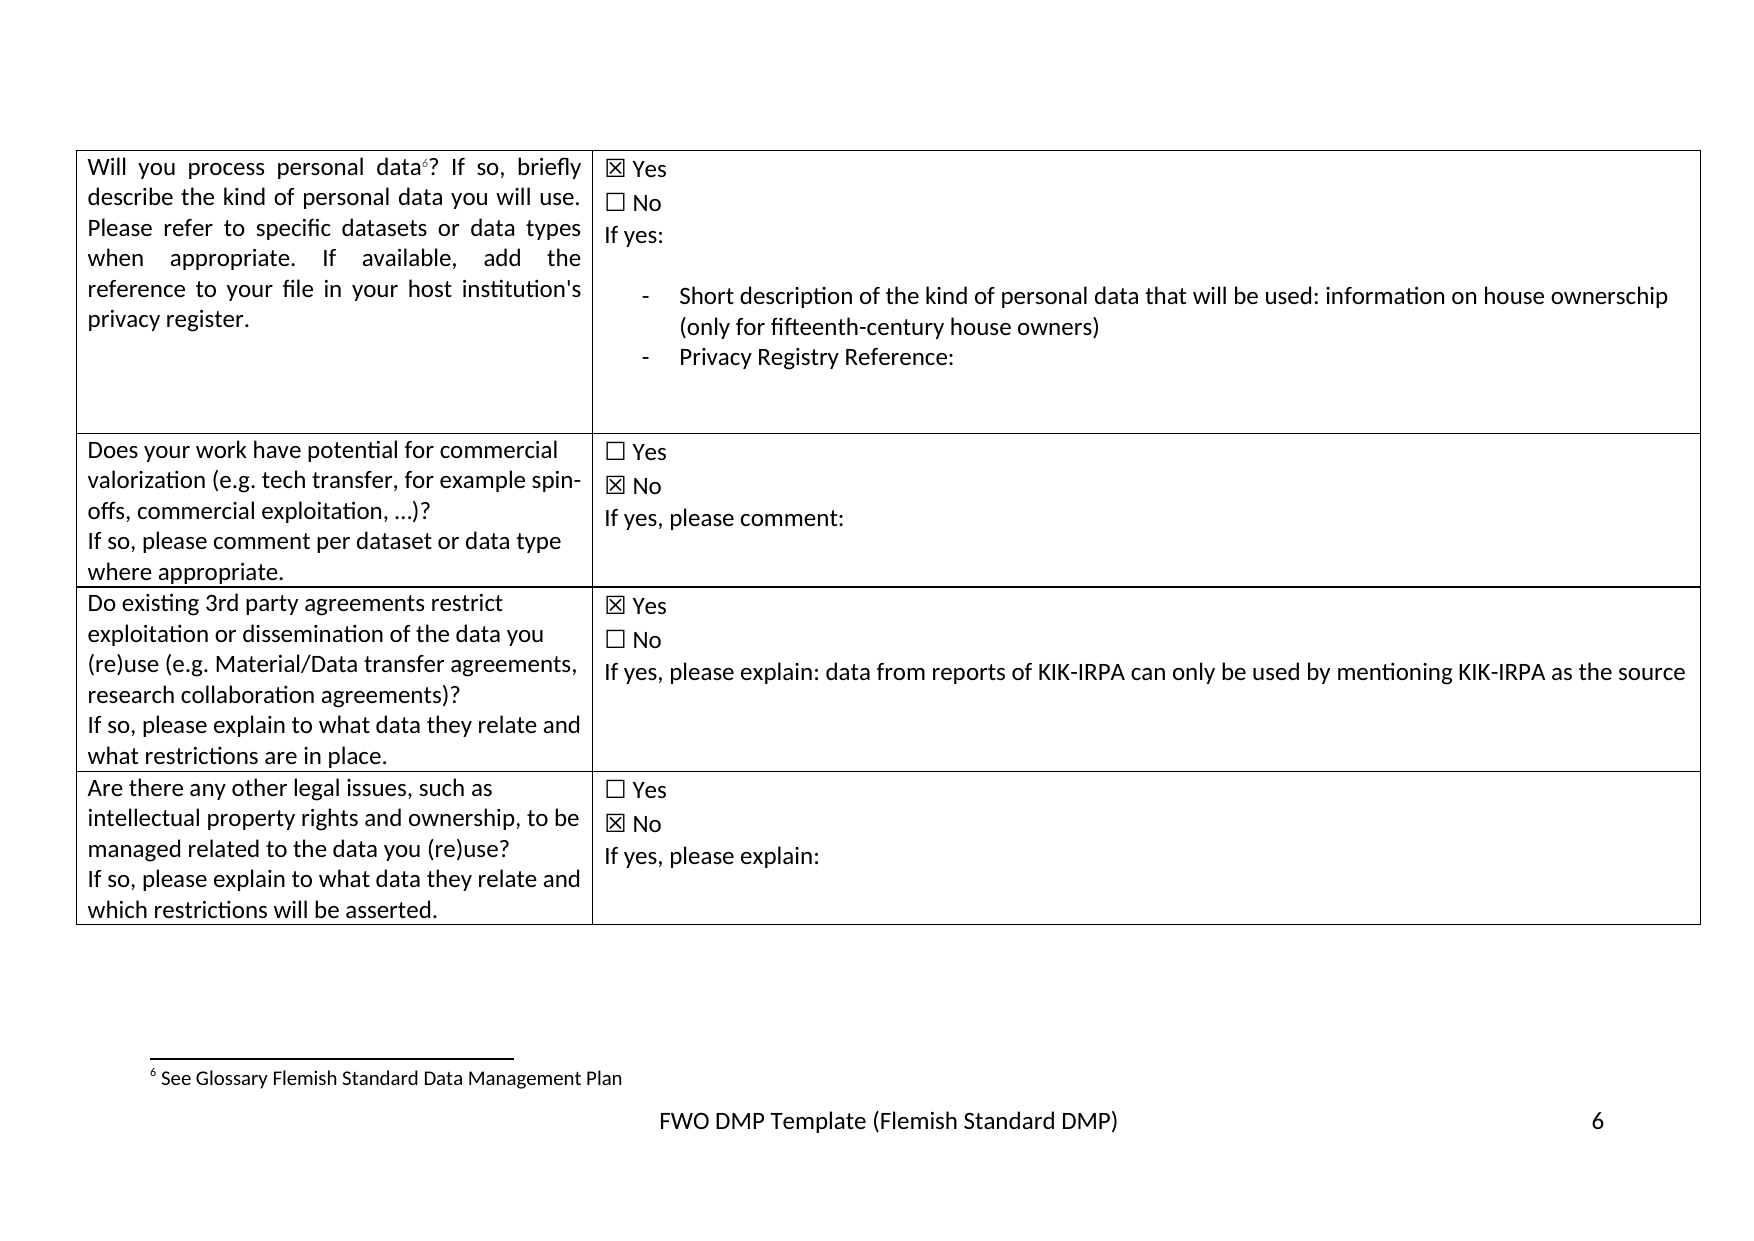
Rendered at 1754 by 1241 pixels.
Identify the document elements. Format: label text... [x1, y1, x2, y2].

table_cell Will you process personal data? If so, briefly describe the kind of personal data you will use. Please refer to specific datasets or data types when appropriate. If available, add the reference to your file in your host institution's privacy register. [77, 151, 592, 433]
table_cell Yes No If yes: Short description of the kind of personal data that will be used: information on house ownerschip (only for fifteenth-century house owners) Privacy Registry Reference: [593, 151, 1700, 433]
table_cell Yes No If yes, please comment: [593, 434, 1700, 586]
table_cell Are there any other legal issues, such as intellectual property rights and ownership, to be managed related to the data you (re)use? If so, please explain to what data they relate and which restrictions will be asserted. [77, 772, 592, 924]
table_cell Yes No If yes, please explain: [593, 772, 1700, 924]
table_cell Do existing 3rd party agreements restrict exploitation or dissemination of the data you (re)use (e.g. Material/Data transfer agreements, research collaboration agreements)? If so, please explain to what data they relate and what restrictions are in place. [77, 588, 592, 771]
table_cell Does your work have potential for commercial valorization (e.g. tech transfer, for example spin-offs, commercial exploitation, …)? If so, please comment per dataset or data type where appropriate. [77, 434, 592, 586]
table_cell Yes No If yes, please explain: data from reports of KIK-IRPA can only be used by mentioning KIK-IRPA as the source [593, 588, 1700, 771]
